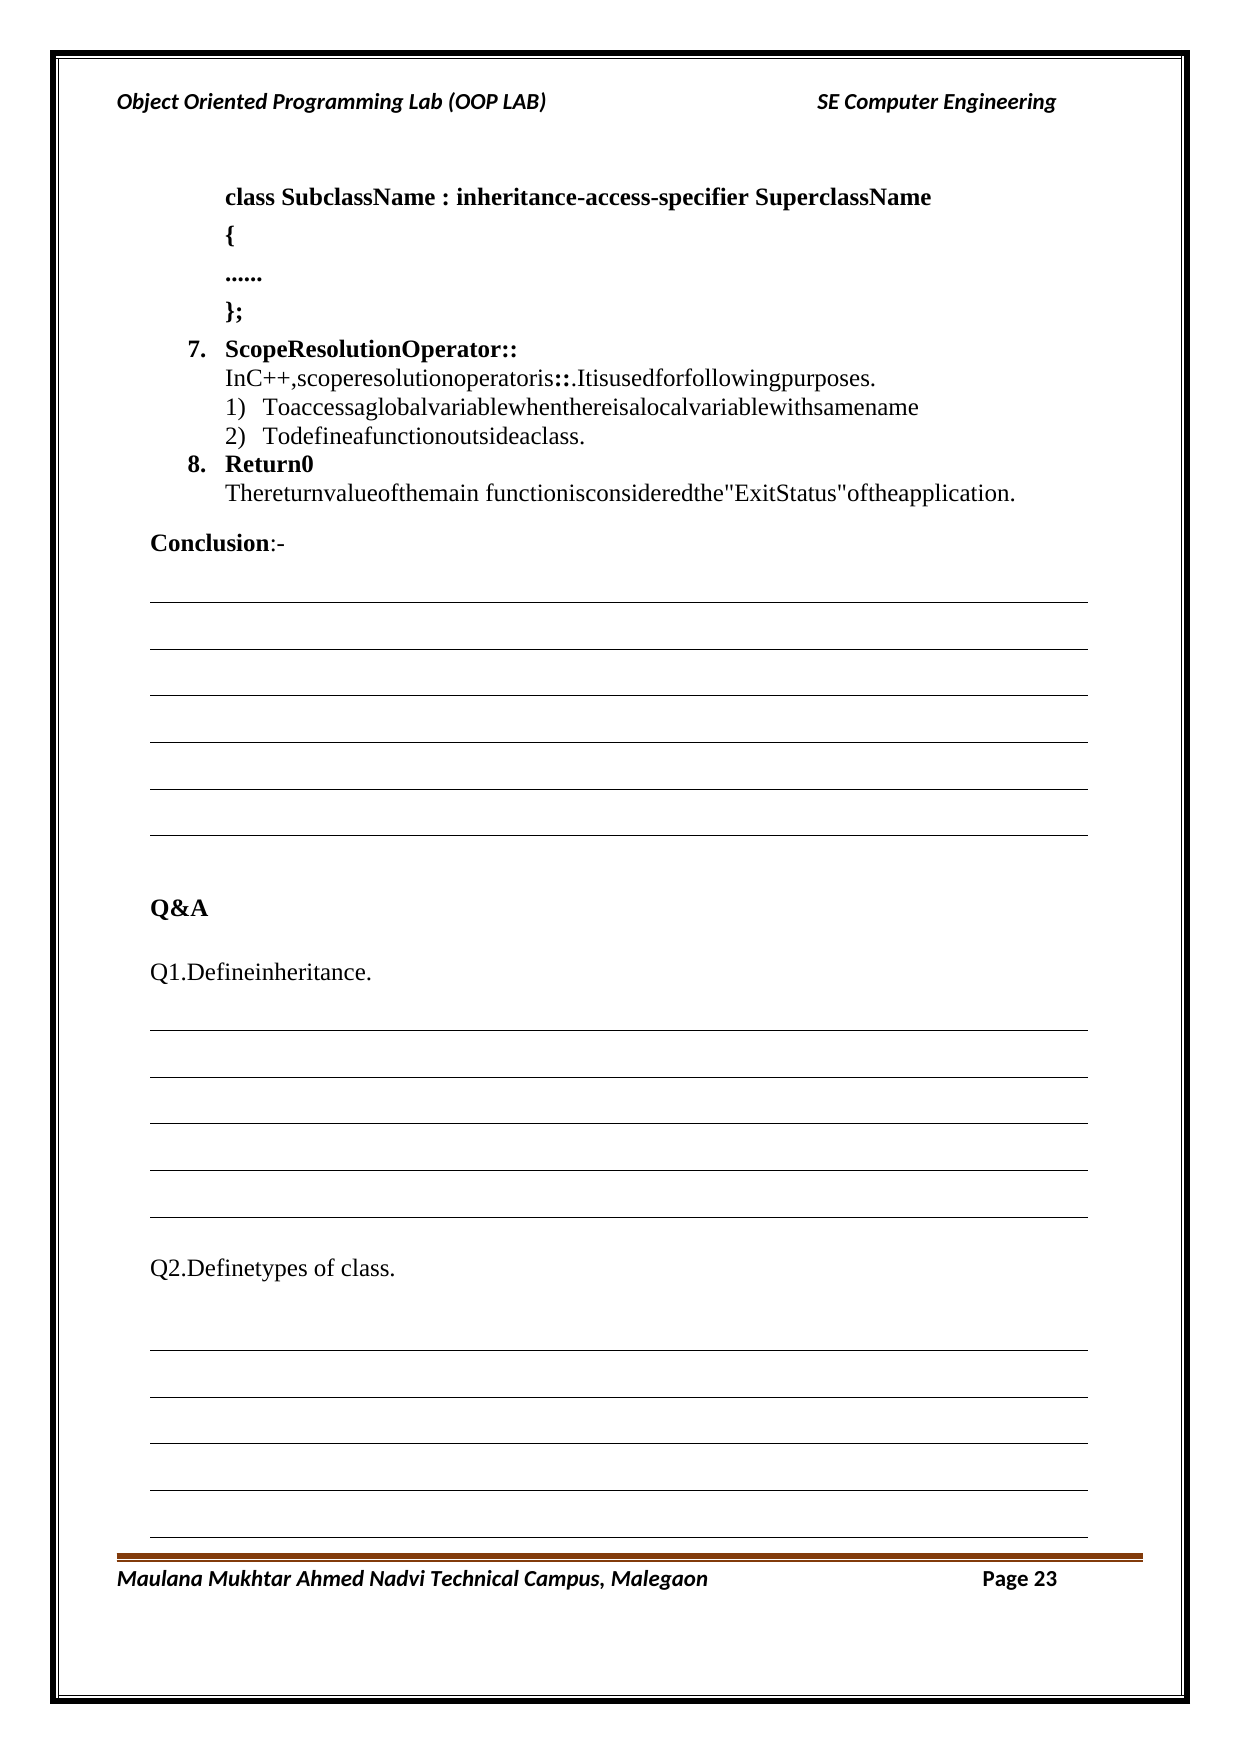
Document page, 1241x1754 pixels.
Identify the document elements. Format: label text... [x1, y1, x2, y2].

list ScopeResolutionOperator:: [187, 334, 1143, 363]
text Q2.Definetypes of class. [150, 1253, 1143, 1282]
text }; [225, 296, 1143, 325]
text { [225, 220, 1143, 249]
text Conclusion:- [150, 528, 1143, 556]
text Thereturnvalueofthemain functionisconsideredthe"ExitStatus"oftheapplication. [225, 478, 1048, 507]
list Todefineafunctionoutsideaclass. [225, 421, 1143, 449]
text Q1.Defineinheritance. [150, 957, 1143, 986]
text ...... [225, 258, 1143, 287]
list Return0 [187, 449, 1143, 478]
text class SubclassName : inheritance-access-specifier SuperclassName [225, 182, 1143, 211]
list Toaccessaglobalvariablewhenthereisalocalvariablewithsamename [225, 392, 1143, 421]
text InC++,scoperesolutionoperatoris::.Itisusedforfollowingpurposes. [225, 363, 1143, 392]
text Q&A [150, 893, 1143, 922]
